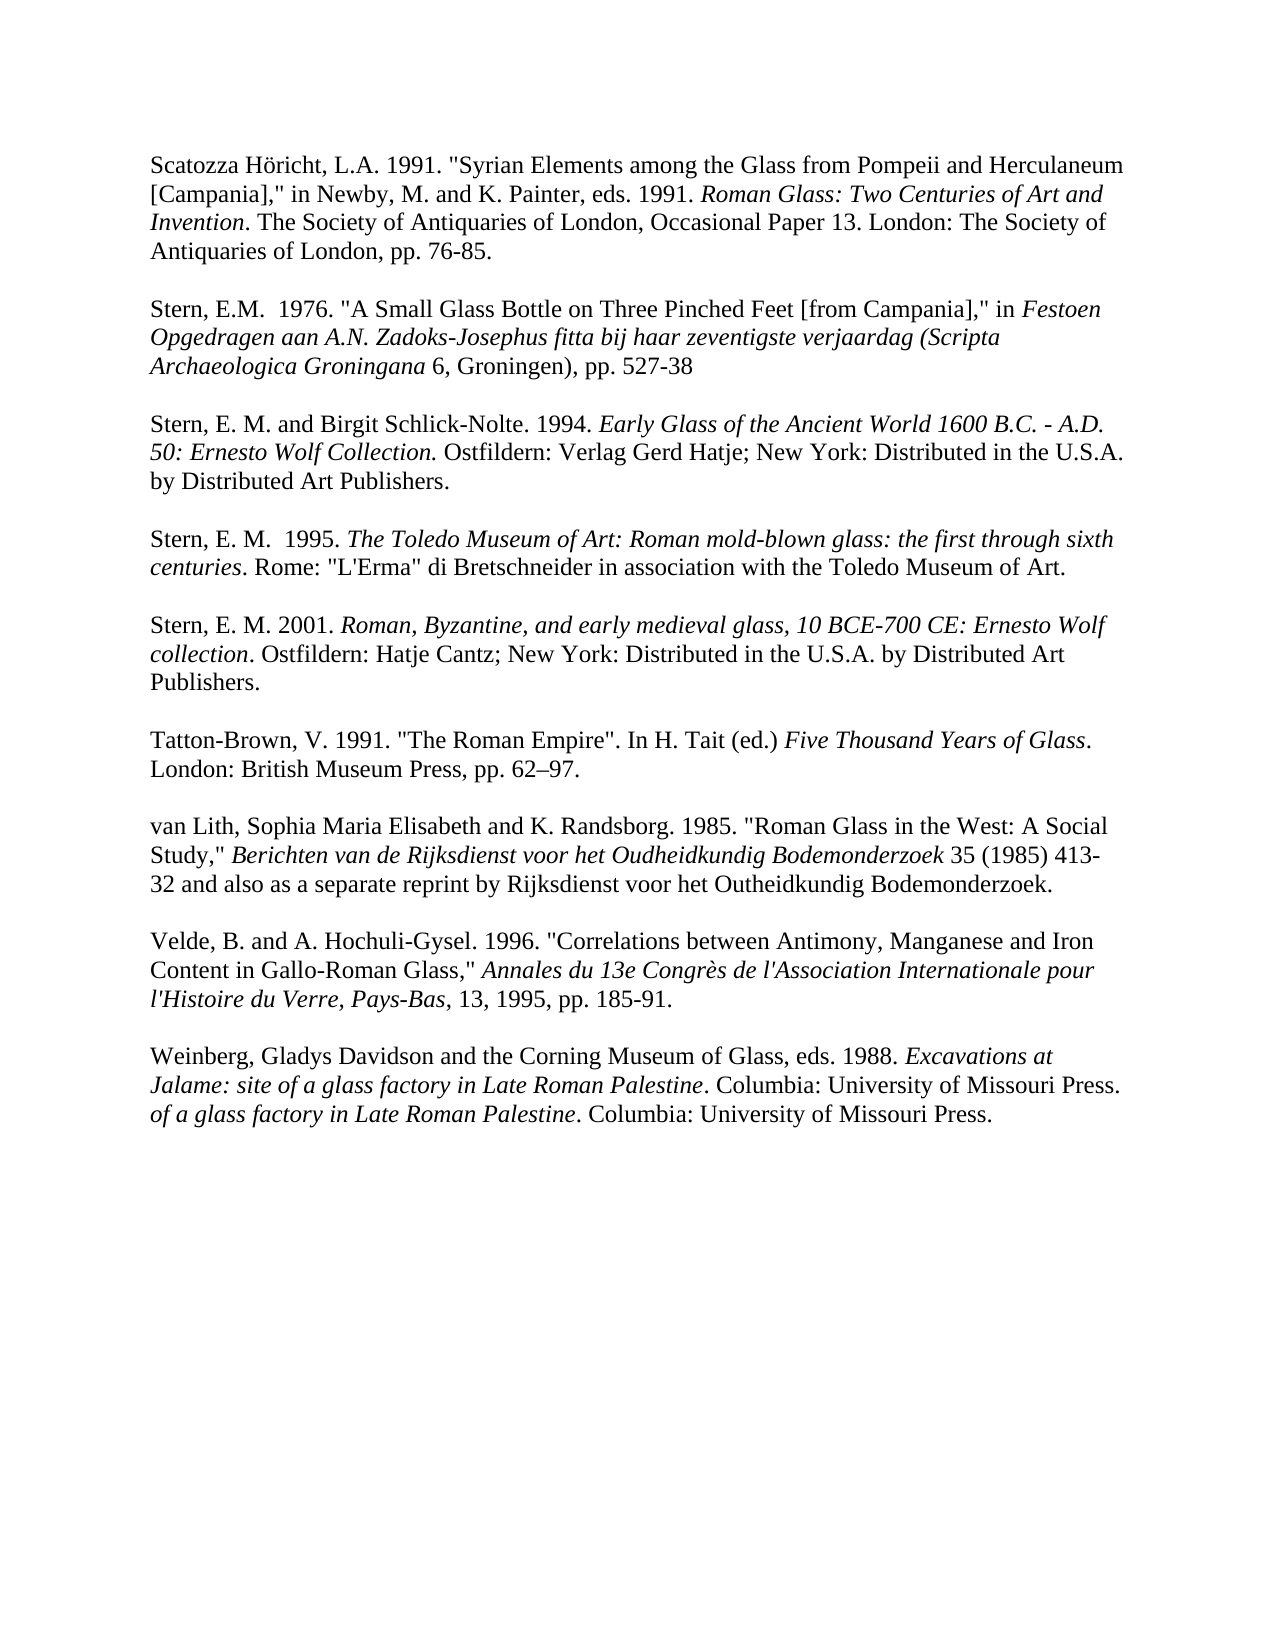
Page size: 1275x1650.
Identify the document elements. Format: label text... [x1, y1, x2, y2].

text Scatozza Höricht, L.A. 1991. "Syrian Elements among the Glass from Pompeii and Herculaneum [Campania]," in Newby, M. and K. Painter, eds. 1991. Roman Glass: Two Centuries of Art and Invention. The Society of Antiquaries of London, Occasional Paper 13. London: The Society of Antiquaries of London, pp. 76-85. [150, 150, 1125, 265]
text Velde, B. and A. Hochuli-Gysel. 1996. "Correlations between Antimony, Manganese and Iron Content in Gallo-Roman Glass," Annales du 13e Congrès de l'Association Internationale pour l'Histoire du Verre, Pays-Bas, 13, 1995, pp. 185-91. [150, 926, 1125, 1012]
text van Lith, Sophia Maria Elisabeth and K. Randsborg. 1985. "Roman Glass in the West: A Social Study," Berichten van de Rijksdienst voor het Oudheidkundig Bodemonderzoek 35 (1985) 413-32 and also as a separate reprint by Rijksdienst voor het Outheidkundig Bodemonderzoek. [150, 811, 1125, 897]
text of a glass factory in Late Roman Palestine. Columbia: University of Missouri Press. [150, 1099, 1125, 1127]
text Stern, E. M. 2001. Roman, Byzantine, and early medieval glass, 10 BCE-700 CE: Ernesto Wolf collection. Ostfildern: Hatje Cantz; New York: Distributed in the U.S.A. by Distributed Art Publishers. [150, 610, 1125, 696]
text Weinberg, Gladys Davidson and the Corning Museum of Glass, eds. 1988. Excavations at Jalame: site of a glass factory in Late Roman Palestine. Columbia: University of Missouri Press. [150, 1041, 1125, 1099]
text Stern, E.M. 1976. "A Small Glass Bottle on Three Pinched Feet [from Campania]," in Festoen Opgedragen aan A.N. Zadoks-Josephus fitta bij haar zeventigste verjaardag (Scripta Archaeologica Groningana 6, Groningen), pp. 527-38 [150, 294, 1125, 380]
text Tatton-Brown, V. 1991. "The Roman Empire". In H. Tait (ed.) Five Thousand Years of Glass. London: British Museum Press, pp. 62–97. [150, 725, 1125, 782]
text Stern, E. M. 1995. The Toledo Museum of Art: Roman mold-blown glass: the first through sixth centuries. Rome: "L'Erma" di Bretschneider in association with the Toledo Museum of Art. [150, 524, 1125, 581]
text Stern, E. M. and Birgit Schlick-Nolte. 1994. Early Glass of the Ancient World 1600 B.C. - A.D. 50: Ernesto Wolf Collection. Ostfildern: Verlag Gerd Hatje; New York: Distributed in the U.S.A. by Distributed Art Publishers. [150, 409, 1125, 495]
